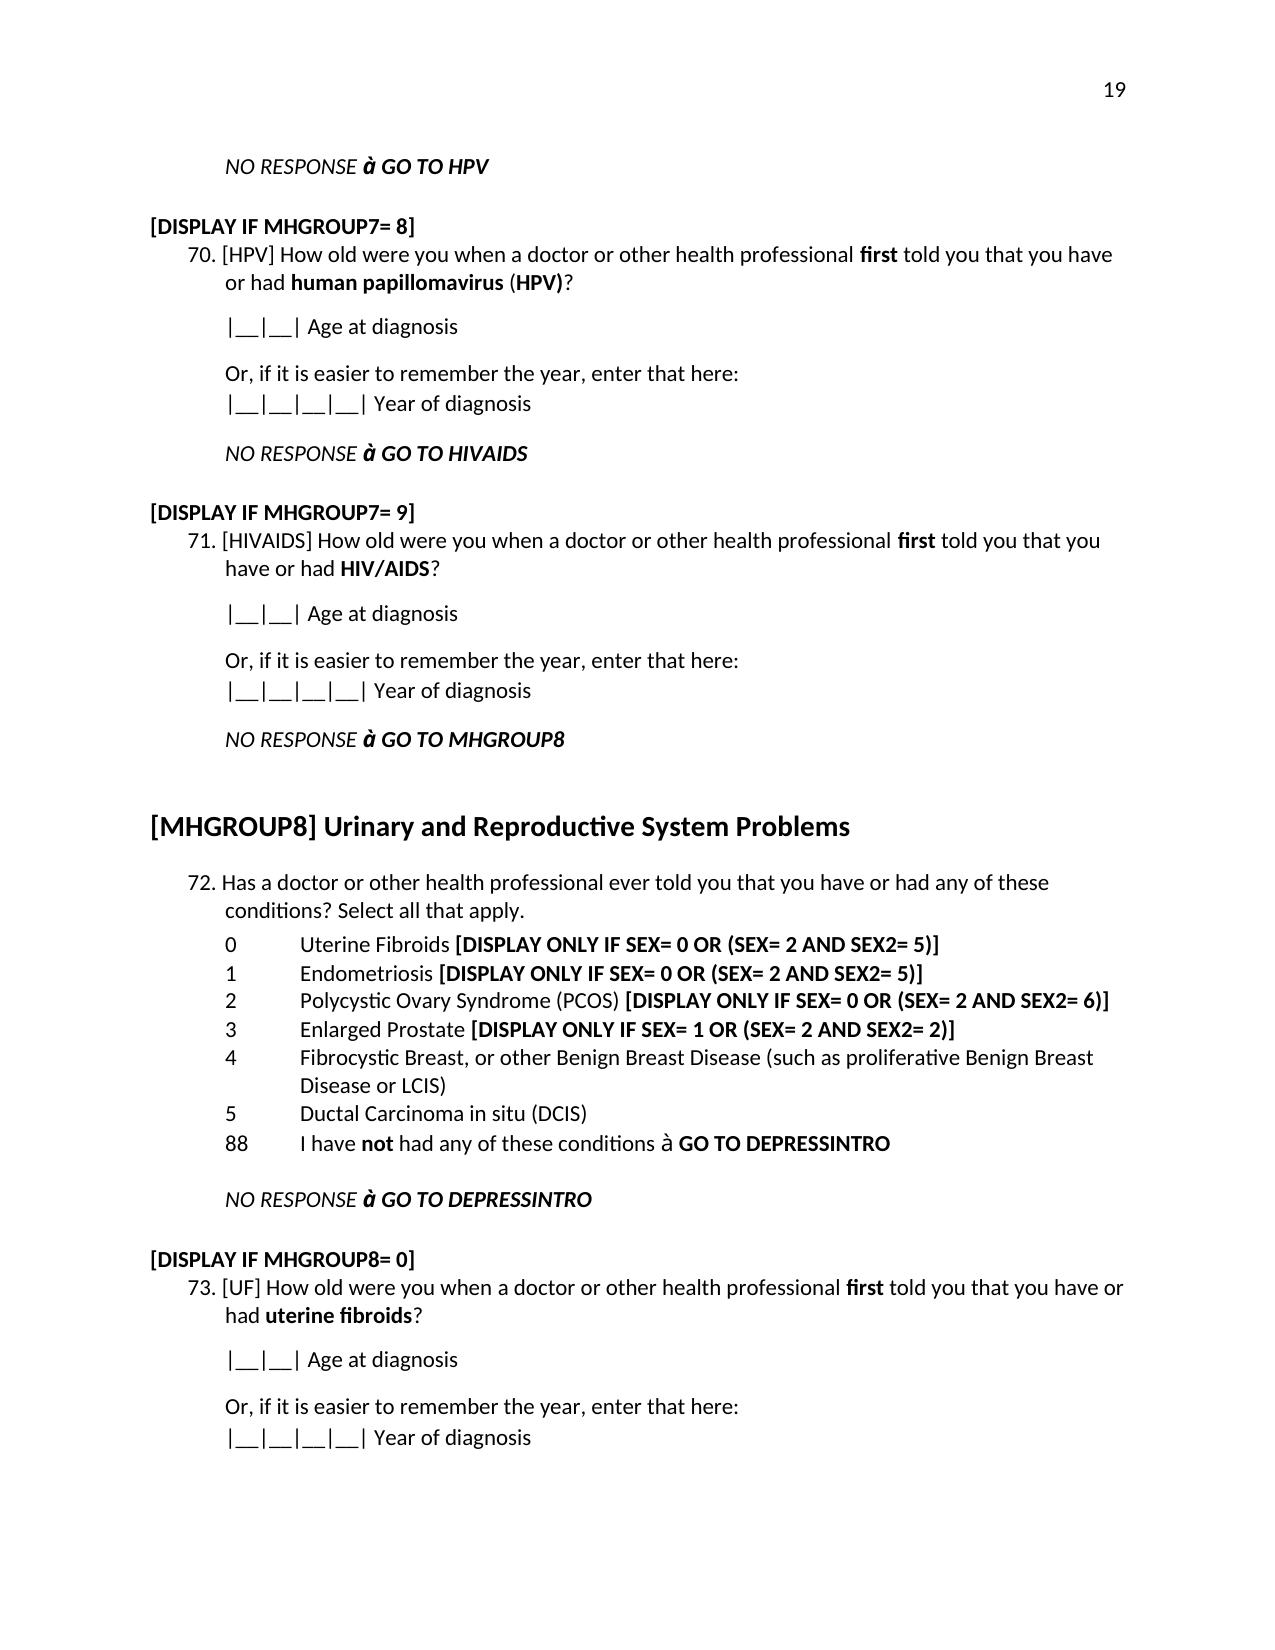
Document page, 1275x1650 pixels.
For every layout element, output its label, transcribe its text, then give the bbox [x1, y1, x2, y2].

text 1 Endometriosis [DISPLAY ONLY IF SEX= 0 OR (SEX= 2 AND SEX2= 5)] [225, 959, 1125, 987]
text |__|__| Age at diagnosis [225, 312, 1125, 341]
text NO RESPONSE à GO TO MHGROUP8 [150, 723, 1125, 754]
text |__|__|__|__| Year of diagnosis [225, 676, 1125, 704]
text |__|__|__|__| Year of diagnosis [225, 389, 1125, 418]
text Or, if it is easier to remember the year, enter that here: [225, 1392, 1125, 1420]
text NO RESPONSE à GO TO HPV [150, 150, 1125, 181]
subtitle [MHGROUP8] Urinary and Reproductive System Problems [150, 808, 1125, 843]
text 0 Uterine Fibroids [DISPLAY ONLY IF SEX= 0 OR (SEX= 2 AND SEX2= 5)] [225, 931, 1125, 959]
text [DISPLAY IF MHGROUP8= 0] [150, 1245, 1125, 1273]
list [HIVAIDS] How old were you when a doctor or other health professional first told you that you have or had HIV/AIDS? [187, 526, 1125, 582]
text NO RESPONSE à GO TO DEPRESSINTRO [150, 1183, 1125, 1214]
text 3 Enlarged Prostate [DISPLAY ONLY IF SEX= 1 OR (SEX= 2 AND SEX2= 2)] [225, 1015, 1125, 1043]
text |__|__| Age at diagnosis [225, 1346, 1125, 1373]
text NO RESPONSE à GO TO HIVAIDS [150, 436, 1125, 468]
list [UF] How old were you when a doctor or other health professional first told you that you have or had uterine fibroids? [187, 1273, 1125, 1329]
list [HPV] How old were you when a doctor or other health professional first told you that you have or had human papillomavirus (HPV)? [187, 240, 1125, 296]
text 88 I have not had any of these conditions à GO TO DEPRESSINTRO [225, 1127, 1125, 1158]
text Or, if it is easier to remember the year, enter that here: [225, 646, 1125, 674]
text 2 Polycystic Ovary Syndrome (PCOS) [DISPLAY ONLY IF SEX= 0 OR (SEX= 2 AND SEX2= 6)] [225, 987, 1125, 1015]
text 4 Fibrocystic Breast, or other Benign Breast Disease (such as proliferative Benign Breast Disease or LCIS) [225, 1043, 1125, 1099]
text [DISPLAY IF MHGROUP7= 8] [150, 212, 1125, 240]
text Or, if it is easier to remember the year, enter that here: [225, 359, 1125, 387]
text [DISPLAY IF MHGROUP7= 9] [150, 498, 1125, 526]
text 5 Ductal Carcinoma in situ (DCIS) [225, 1099, 1125, 1127]
text |__|__| Age at diagnosis [225, 599, 1125, 627]
text |__|__|__|__| Year of diagnosis [225, 1423, 1125, 1451]
list Has a doctor or other health professional ever told you that you have or had any of these conditions? Select all that apply. [187, 868, 1125, 924]
